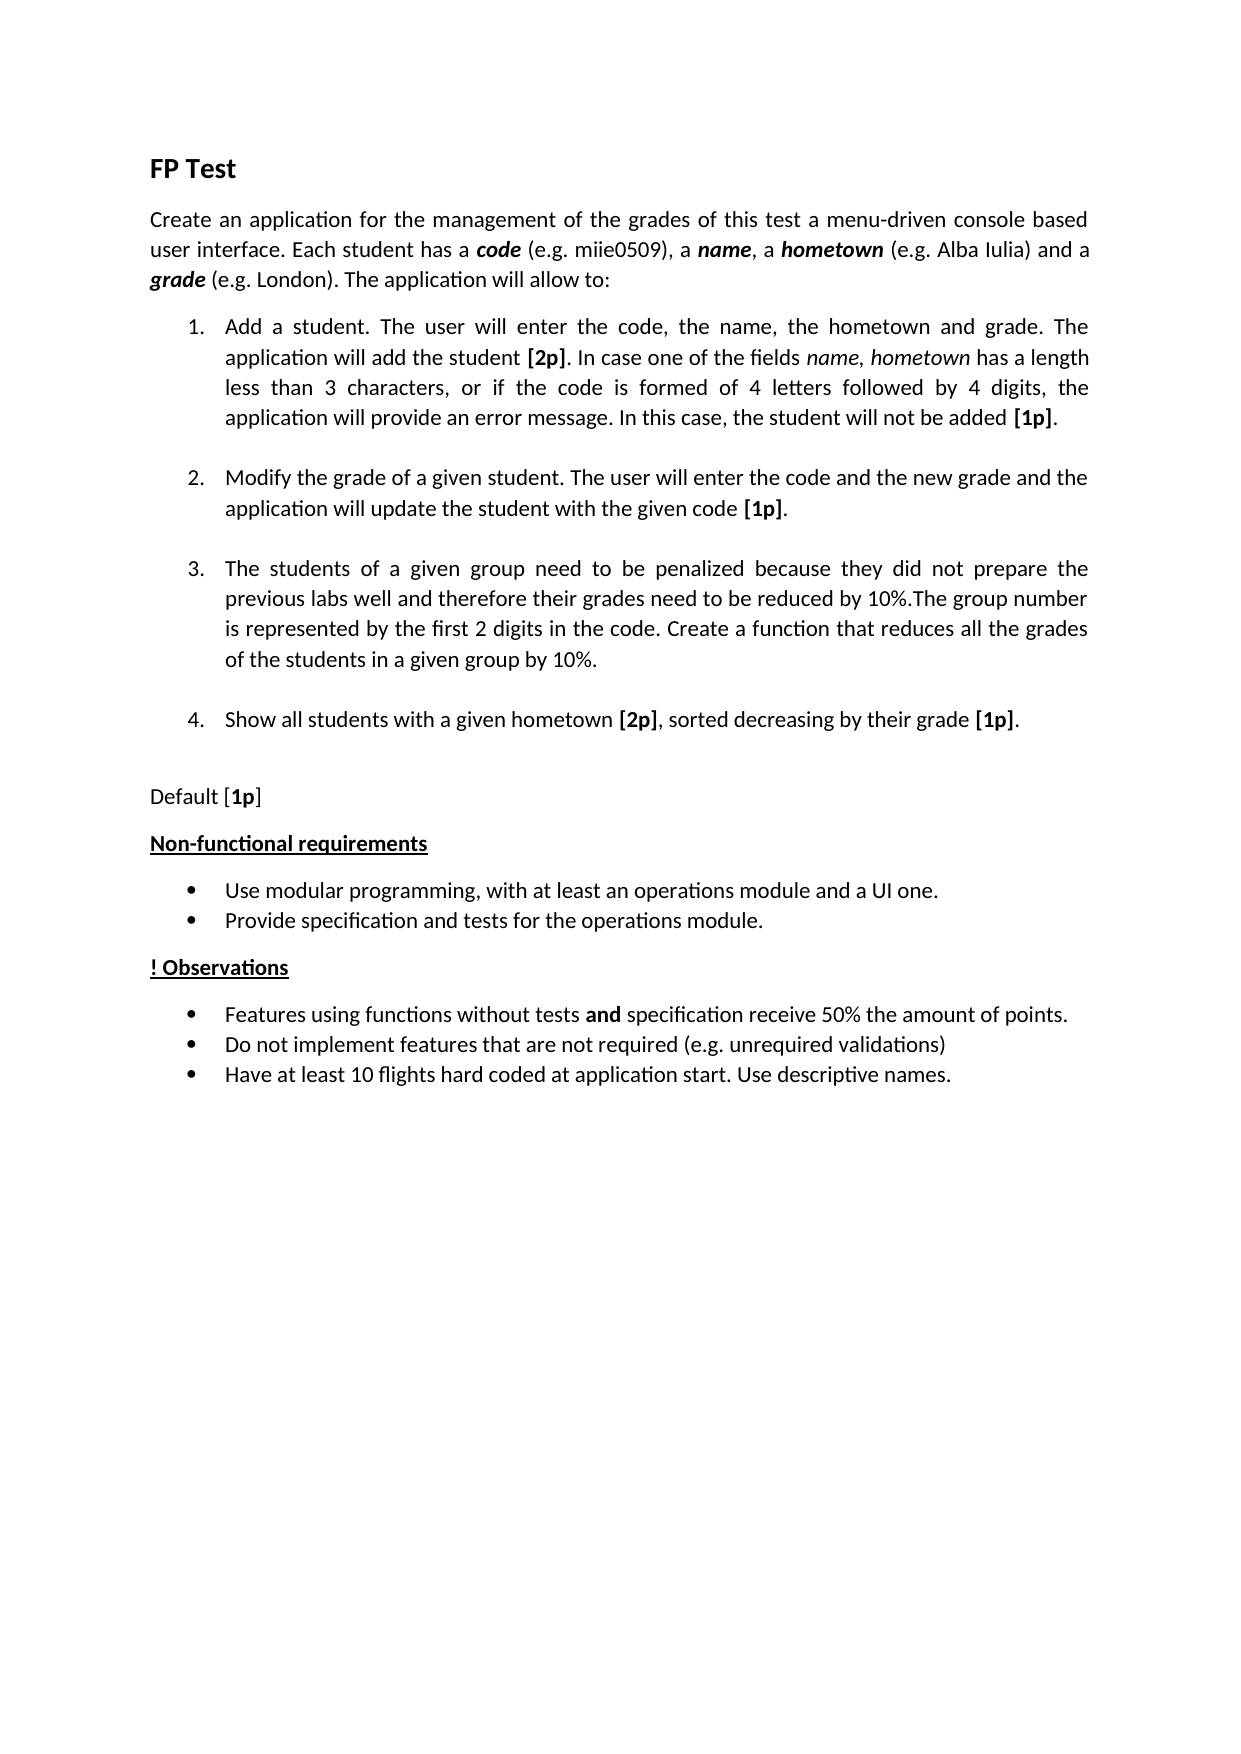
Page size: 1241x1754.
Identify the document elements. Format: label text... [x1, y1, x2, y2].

text Default [1p] [150, 782, 1090, 810]
list Provide specification and tests for the operations module. [187, 906, 1090, 934]
list Add a student. The user will enter the code, the name, the hometown and grade. The application will add the student [2p]. In case one of the fields name, hometown has a length less than 3 characters, or if the code is formed of 4 letters followed by 4 digits, the application will provide an error message. In this case, the student will not be added [1p]. [187, 312, 1090, 431]
text FP Test [150, 150, 1090, 186]
list Show all students with a given hometown [2p], sorted decreasing by their grade [1p]. [187, 705, 1090, 733]
text Non-functional requirements [150, 829, 1090, 857]
list Do not implement features that are not required (e.g. unrequired validations) [187, 1030, 1090, 1058]
list Features using functions without tests and specification receive 50% the amount of points. [187, 1000, 1090, 1028]
text ! Observations [150, 953, 1090, 981]
list The students of a given group need to be penalized because they did not prepare the previous labs well and therefore their grades need to be reduced by 10%.The group number is represented by the first 2 digits in the code. Create a function that reduces all the grades of the students in a given group by 10%. [187, 554, 1090, 673]
text Create an application for the management of the grades of this test a menu-driven console based user interface. Each student has a code (e.g. miie0509), a name, a hometown (e.g. Alba Iulia) and a grade (e.g. London). The application will allow to: [150, 205, 1090, 293]
list Have at least 10 flights hard coded at application start. Use descriptive names. [187, 1060, 1090, 1088]
list Use modular programming, with at least an operations module and a UI one. [187, 876, 1090, 904]
list Modify the grade of a given student. The user will enter the code and the new grade and the application will update the student with the given code [1p]. [187, 463, 1090, 522]
